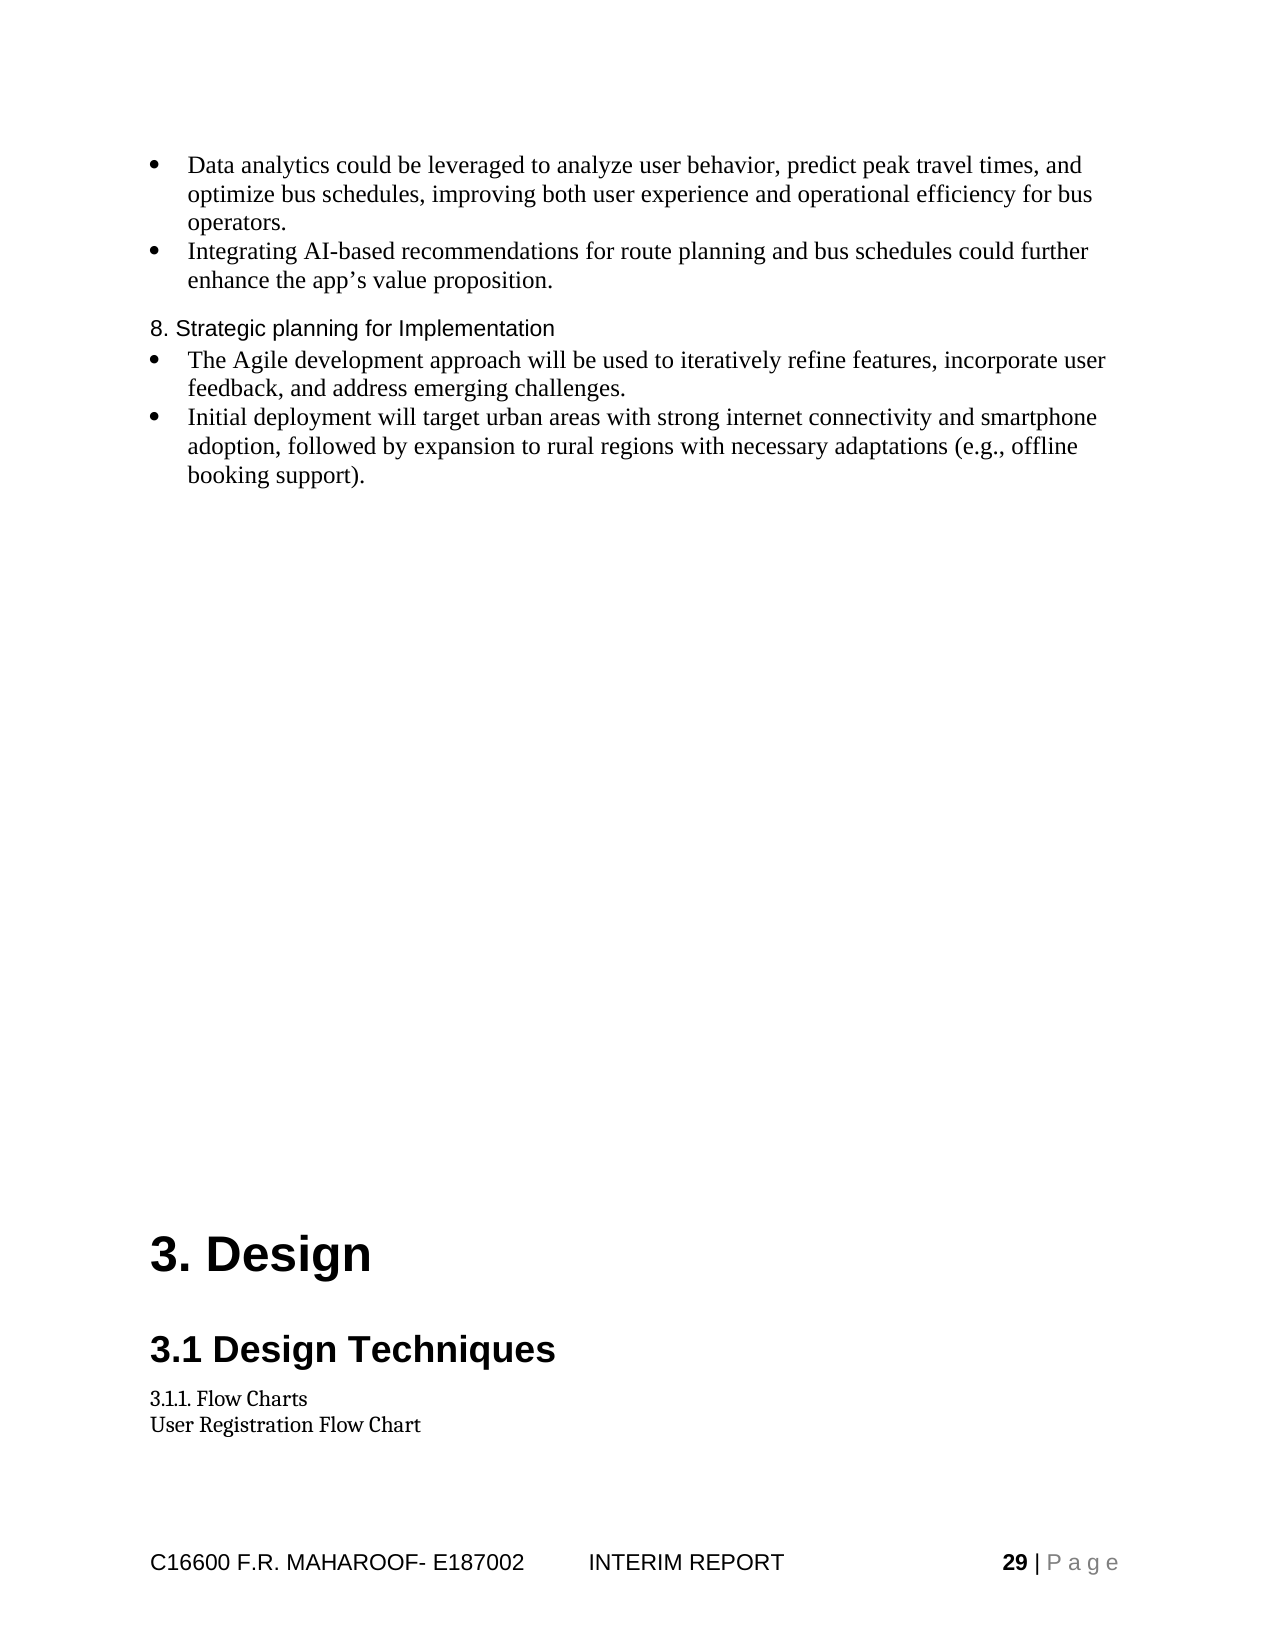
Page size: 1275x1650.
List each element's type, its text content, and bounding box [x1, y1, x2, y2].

list Integrating AI-based recommendations for route planning and bus schedules could further enhance the app’s value proposition. [150, 236, 1125, 294]
text User Registration Flow Chart [150, 1412, 1125, 1438]
subtitle 3. Design [150, 1224, 1125, 1281]
list Initial deployment will target urban areas with strong internet connectivity and smartphone adoption, followed by expansion to rural regions with necessary adaptations (e.g., offline booking support). [150, 402, 1125, 488]
text 8. Strategic planning for Implementation [150, 314, 1125, 341]
list Data analytics could be leveraged to analyze user behavior, predict peak travel times, and optimize bus schedules, improving both user experience and operational efficiency for bus operators. [150, 150, 1125, 236]
list The Agile development approach will be used to iteratively refine features, incorporate user feedback, and address emerging challenges. [150, 345, 1125, 402]
subtitle 3.1 Design Techniques [150, 1327, 1125, 1371]
text 3.1.1. Flow Charts [150, 1385, 1125, 1412]
